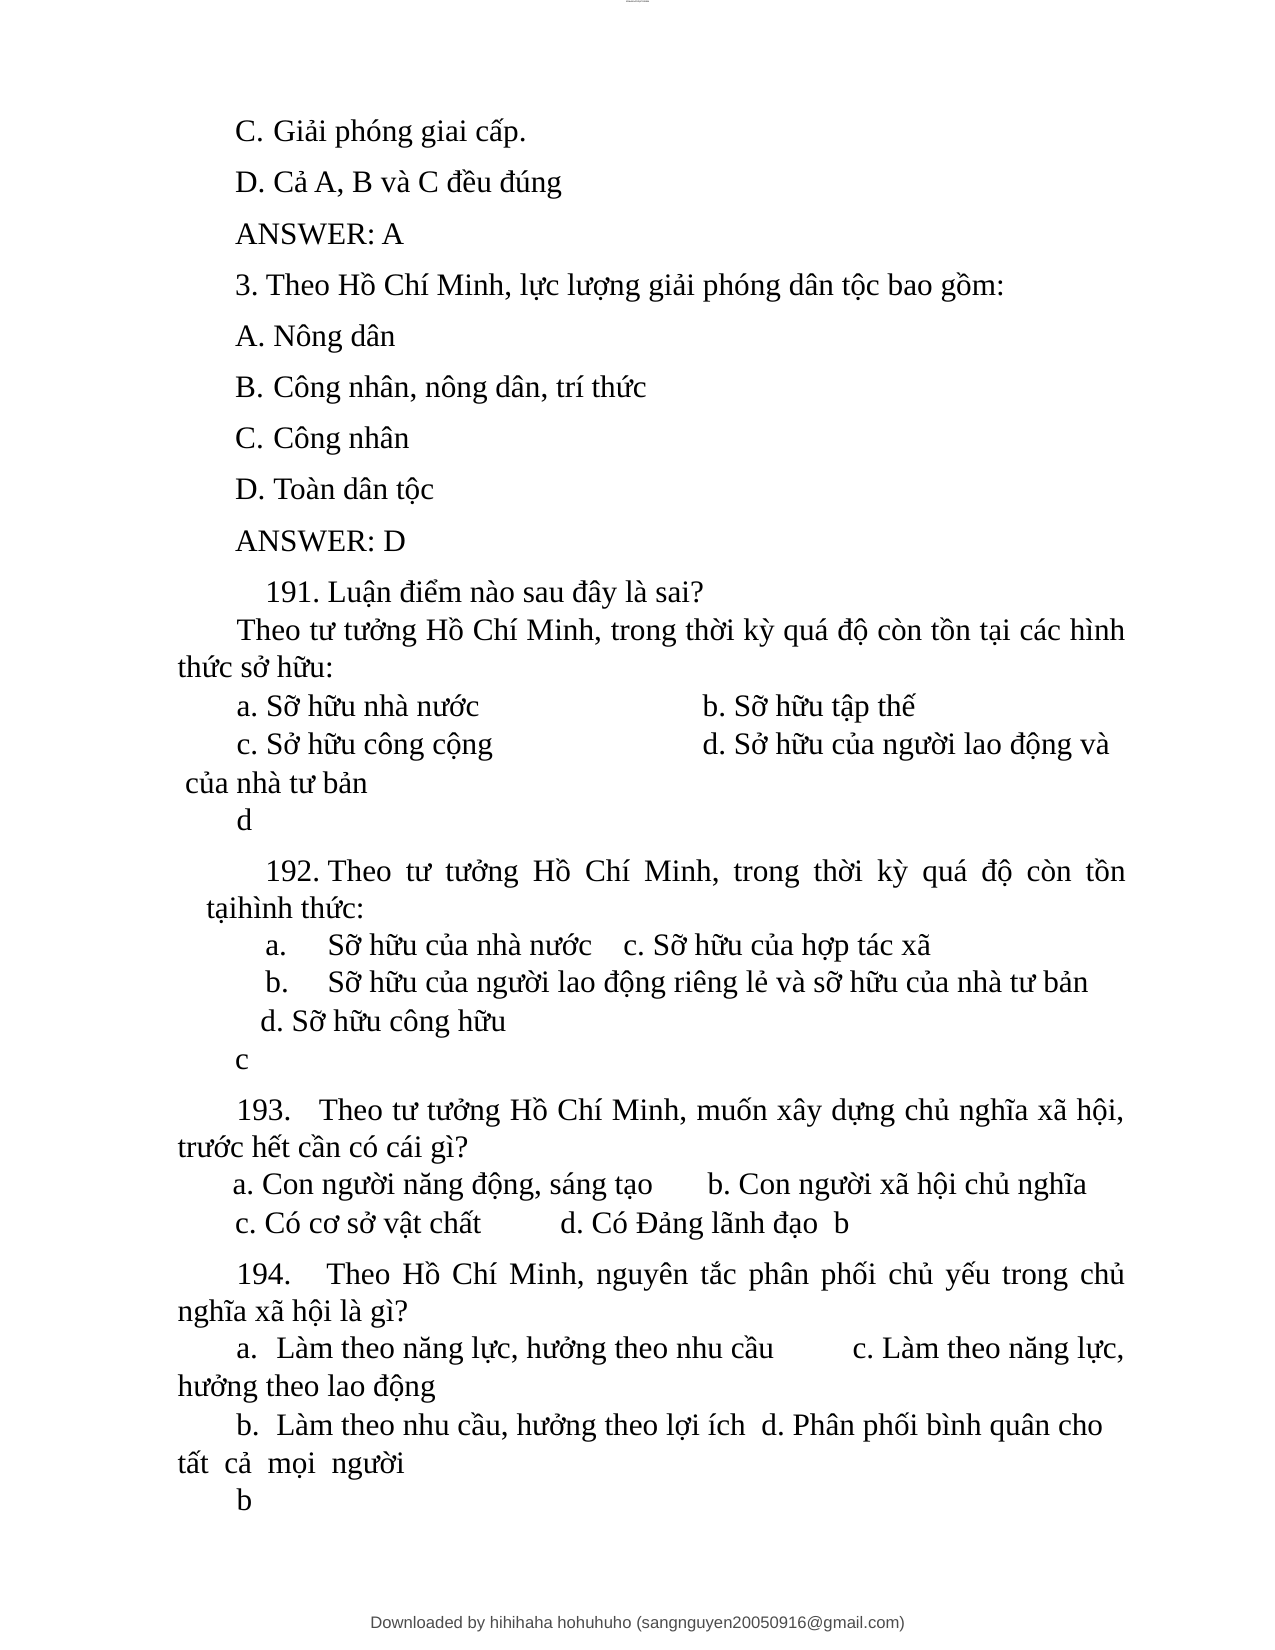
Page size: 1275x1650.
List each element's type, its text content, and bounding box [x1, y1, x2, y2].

list Theo tư tưởng Hồ Chí Minh, trong thời kỳ quá độ còn tồn tạihình thức: [206, 853, 1126, 926]
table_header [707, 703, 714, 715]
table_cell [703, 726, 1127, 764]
text 193. Theo tư tưởng Hồ Chí Minh, muốn xây dựng chủ nghĩa xã hội, trước hết cần có cái gì? [177, 1092, 1126, 1164]
list Sỡ hữu của người lao động riêng lẻ và sỡ hữu của nhà tư bản [206, 963, 1126, 999]
text của nhà tư bản d [177, 764, 389, 837]
text c [235, 1040, 1126, 1076]
list Nông dân [235, 317, 1126, 353]
text hưởng theo lao động [177, 1367, 1126, 1403]
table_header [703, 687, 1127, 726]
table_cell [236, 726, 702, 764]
list Cả A, B và C đều đúng [235, 164, 1126, 200]
text 194. Theo Hồ Chí Minh, nguyên tắc phân phối chủ yếu trong chủ nghĩa xã hội là gì? [177, 1255, 1126, 1328]
list Công nhân, nông dân, trí thức [235, 368, 1126, 404]
list Sỡ hữu của nhà nước c. Sỡ hữu của hợp tác xã [206, 927, 1126, 962]
text tất cả mọi người b [177, 1444, 405, 1517]
text Theo tư tưởng Hồ Chí Minh, trong thời kỳ quá độ còn tồn tại các hình thức sở hữu: [177, 611, 1126, 684]
list Công nhân [235, 419, 1126, 455]
text a. Con người năng động, sáng tạo b. Con người xã hội chủ nghĩa [177, 1166, 1128, 1201]
list Làm theo năng lực, hưởng theo nhu cầu c. Làm theo năng lực, [236, 1329, 1126, 1365]
list Làm theo nhu cầu, hưởng theo lợi ích d. Phân phối bình quân cho [236, 1406, 1126, 1442]
text ANSWER: D [235, 522, 1126, 558]
list Giải phóng giai cấp. [235, 113, 1126, 148]
text ANSWER: A [235, 215, 1126, 251]
list Luận điểm nào sau đây là sai? [206, 573, 1126, 609]
text d. Sỡ hữu công hữu [252, 1002, 1126, 1038]
text c. Có cơ sở vật chất d. Có Đảng lãnh đạo b [235, 1204, 999, 1240]
list Toàn dân tộc [235, 471, 1126, 507]
text 3. Theo Hồ Chí Minh, lực lượng giải phóng dân tộc bao gồm: [235, 266, 1126, 302]
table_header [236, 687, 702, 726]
